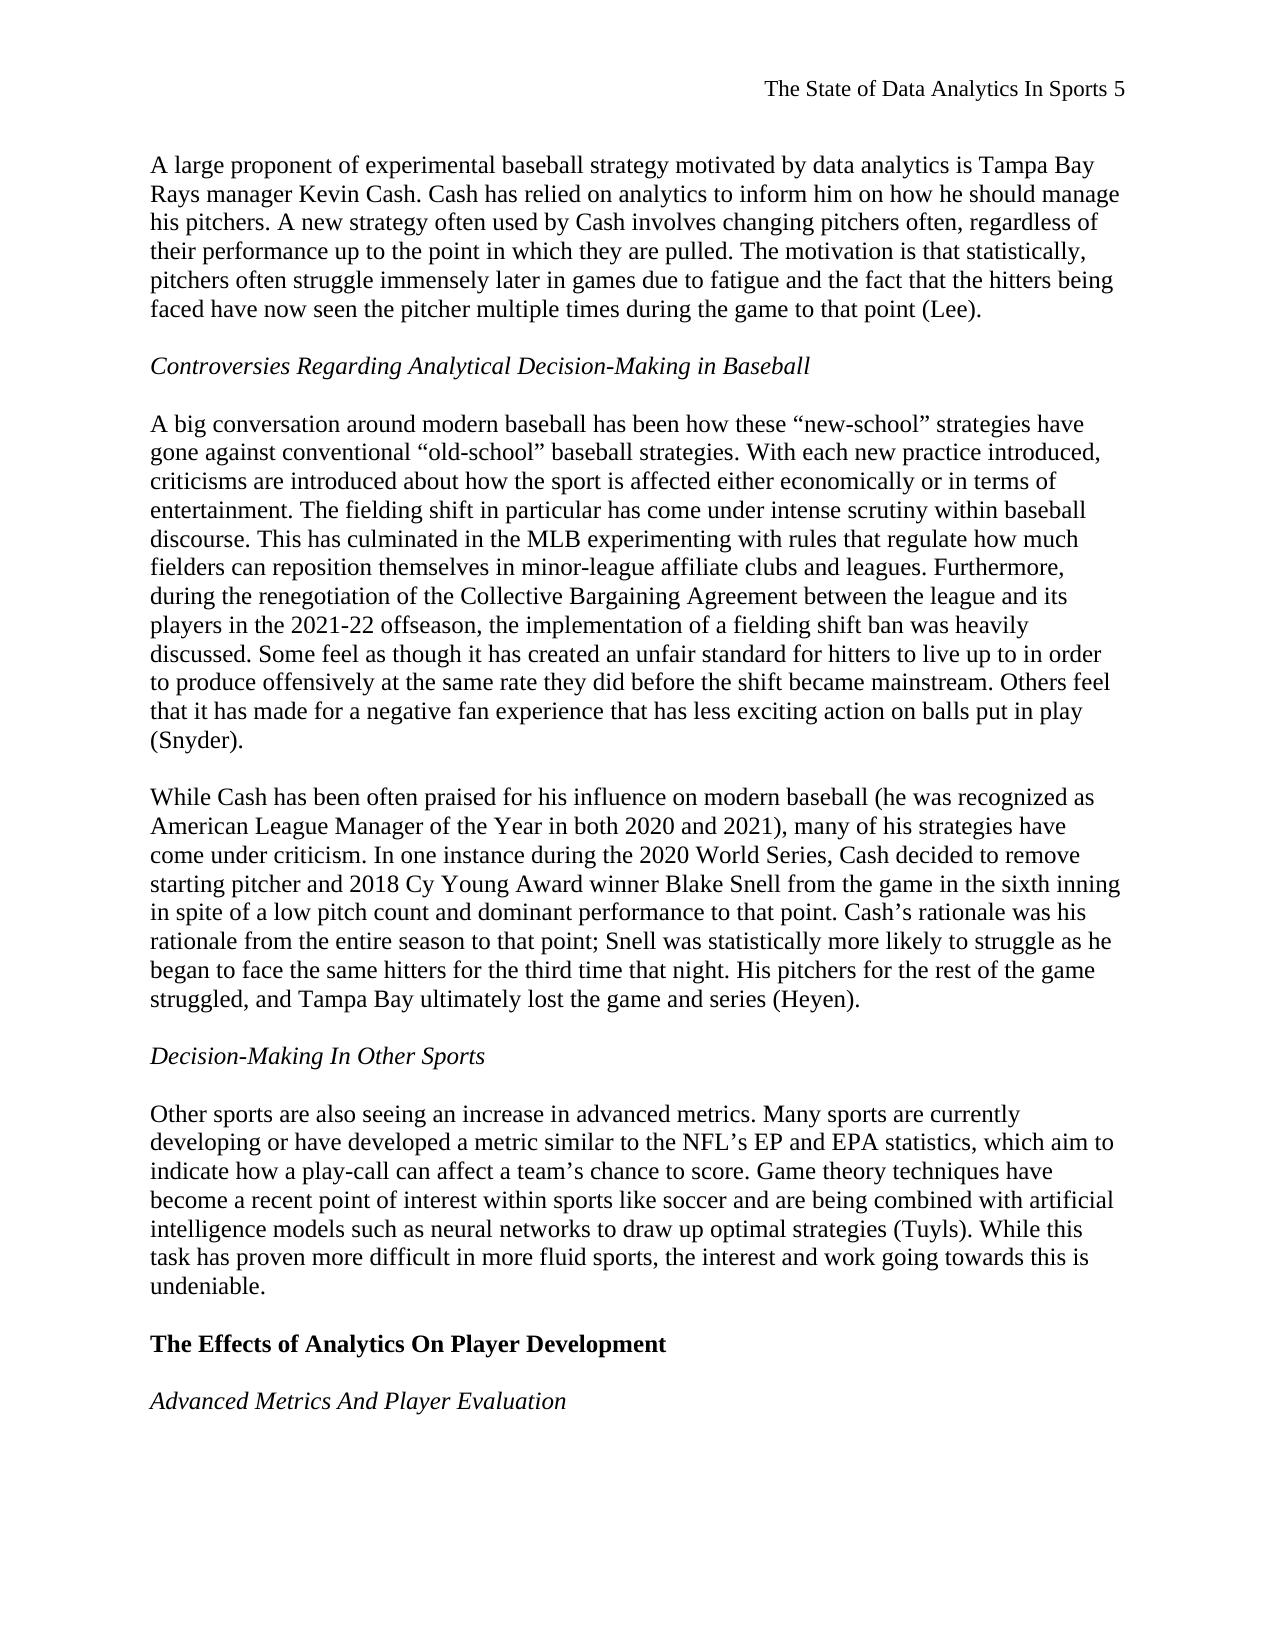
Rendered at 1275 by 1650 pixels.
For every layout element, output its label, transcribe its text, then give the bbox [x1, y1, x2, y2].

text The Effects of Analytics On Player Development [150, 1329, 1125, 1357]
text A large proponent of experimental baseball strategy motivated by data analytics is Tampa Bay Rays manager Kevin Cash. Cash has relied on analytics to inform him on how he should manage his pitchers. A new strategy often used by Cash involves changing pitchers often, regardless of their performance up to the point in which they are pulled. The motivation is that statistically, pitchers often struggle immensely later in games due to fatigue and the fact that the hitters being faced have now seen the pitcher multiple times during the game to that point (Lee). [150, 150, 1125, 322]
text Decision-Making In Other Sports [150, 1041, 1125, 1070]
text Other sports are also seeing an increase in advanced metrics. Many sports are currently developing or have developed a metric similar to the NFL’s EP and EPA statistics, which aim to indicate how a play-call can affect a team’s chance to score. Game theory techniques have become a recent point of interest within sports like soccer and are being combined with artificial intelligence models such as neural networks to draw up optimal strategies (Tuyls). While this task has proven more difficult in more fluid sports, the interest and work going towards this is undeniable. [150, 1099, 1125, 1300]
text Advanced Metrics And Player Evaluation [150, 1386, 1125, 1415]
text Controversies Regarding Analytical Decision-Making in Baseball [150, 351, 1125, 380]
text A big conversation around modern baseball has been how these “new-school” strategies have gone against conventional “old-school” baseball strategies. With each new practice introduced, criticisms are introduced about how the sport is affected either economically or in terms of entertainment. The fielding shift in particular has come under intense scrutiny within baseball discourse. This has culminated in the MLB experimenting with rules that regulate how much fielders can reposition themselves in minor-league affiliate clubs and leagues. Furthermore, during the renegotiation of the Collective Bargaining Agreement between the league and its players in the 2021-22 offseason, the implementation of a fielding shift ban was heavily discussed. Some feel as though it has created an unfair standard for hitters to live up to in order to produce offensively at the same rate they did before the shift became mainstream. Others feel that it has made for a negative fan experience that has less exciting action on balls put in play (Snyder). [150, 409, 1125, 754]
text While Cash has been often praised for his influence on modern baseball (he was recognized as American League Manager of the Year in both 2020 and 2021), many of his strategies have come under criticism. In one instance during the 2020 World Series, Cash decided to remove starting pitcher and 2018 Cy Young Award winner Blake Snell from the game in the sixth inning in spite of a low pitch count and dominant performance to that point. Cash’s rationale was his rationale from the entire season to that point; Snell was statistically more likely to struggle as he began to face the same hitters for the third time that night. His pitchers for the rest of the game struggled, and Tampa Bay ultimately lost the game and series (Heyen). [150, 782, 1125, 1012]
